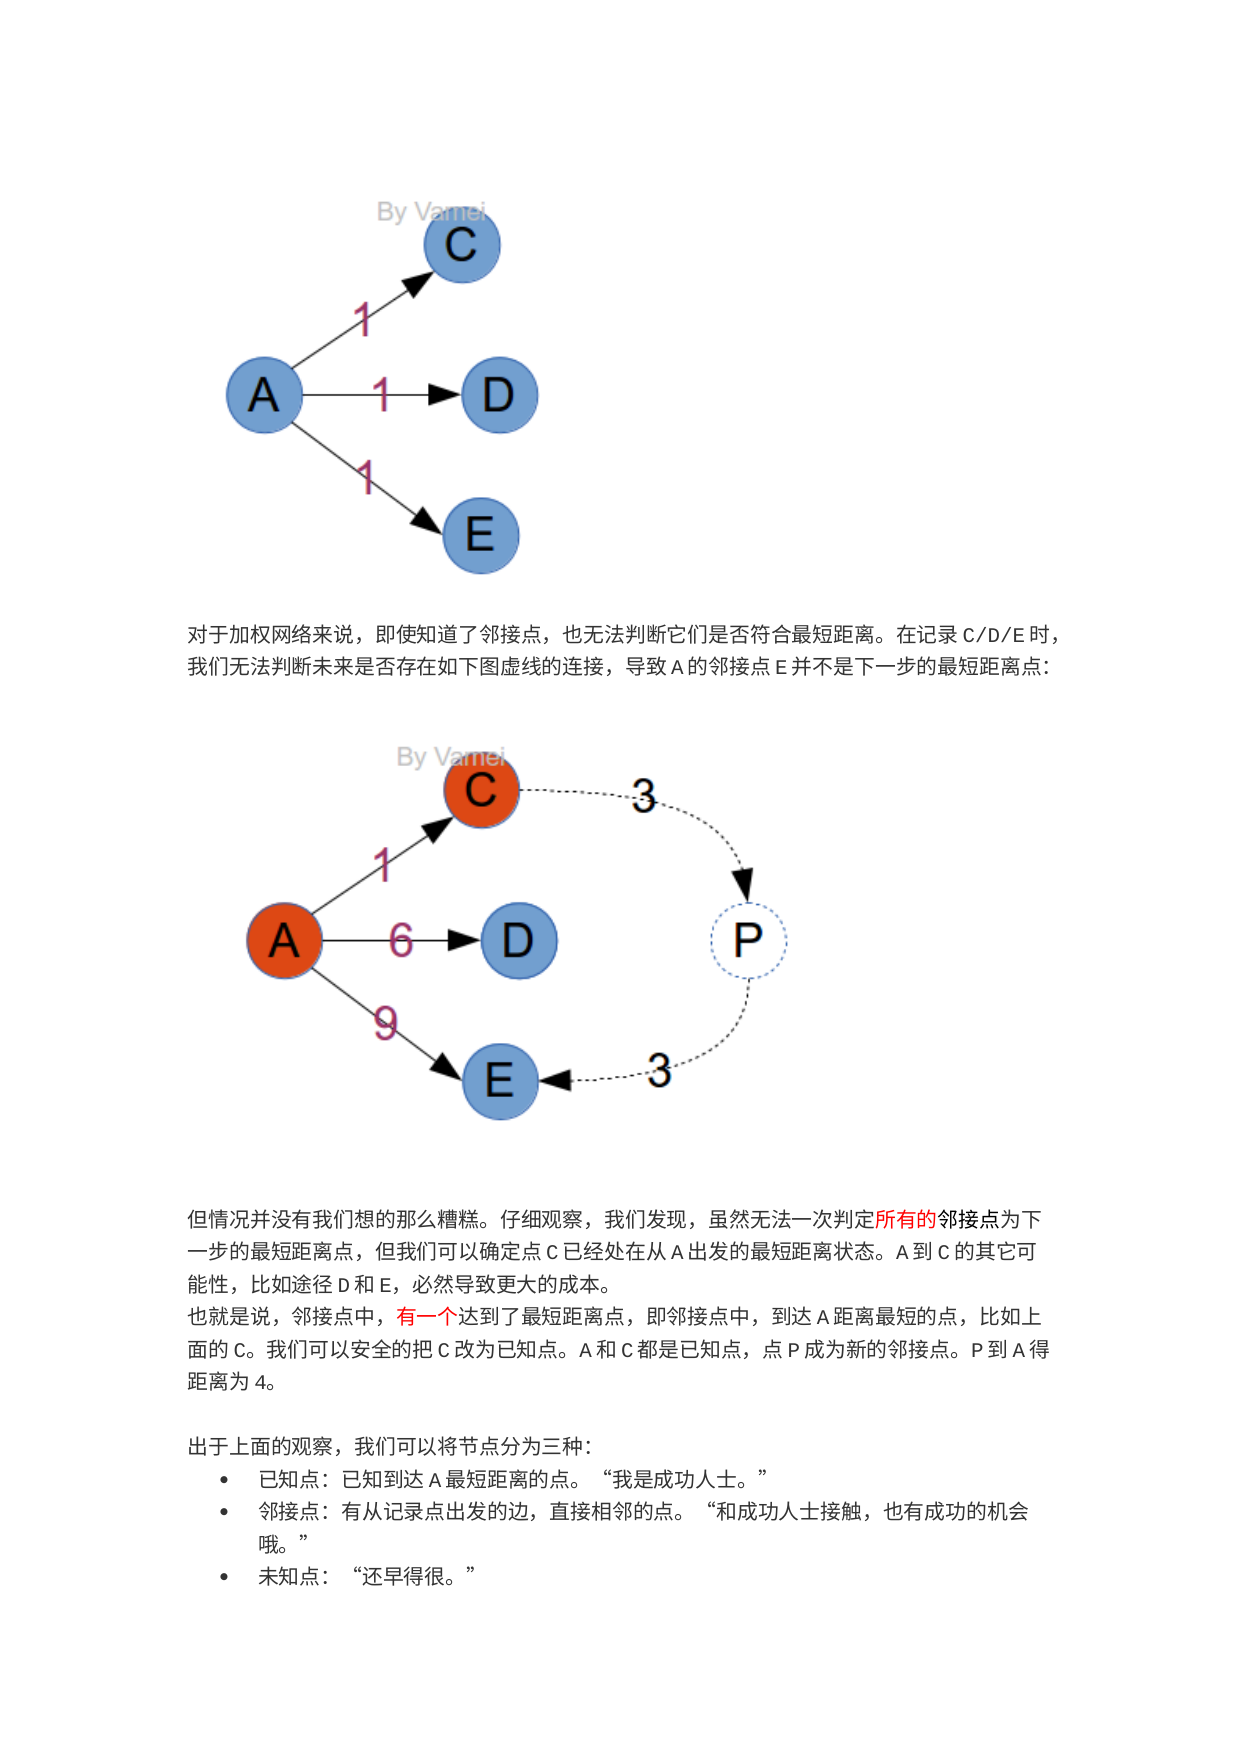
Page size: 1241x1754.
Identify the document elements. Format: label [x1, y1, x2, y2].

picture [187, 686, 858, 1166]
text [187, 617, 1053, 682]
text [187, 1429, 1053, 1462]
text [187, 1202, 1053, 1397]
picture [187, 167, 587, 612]
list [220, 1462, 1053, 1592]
